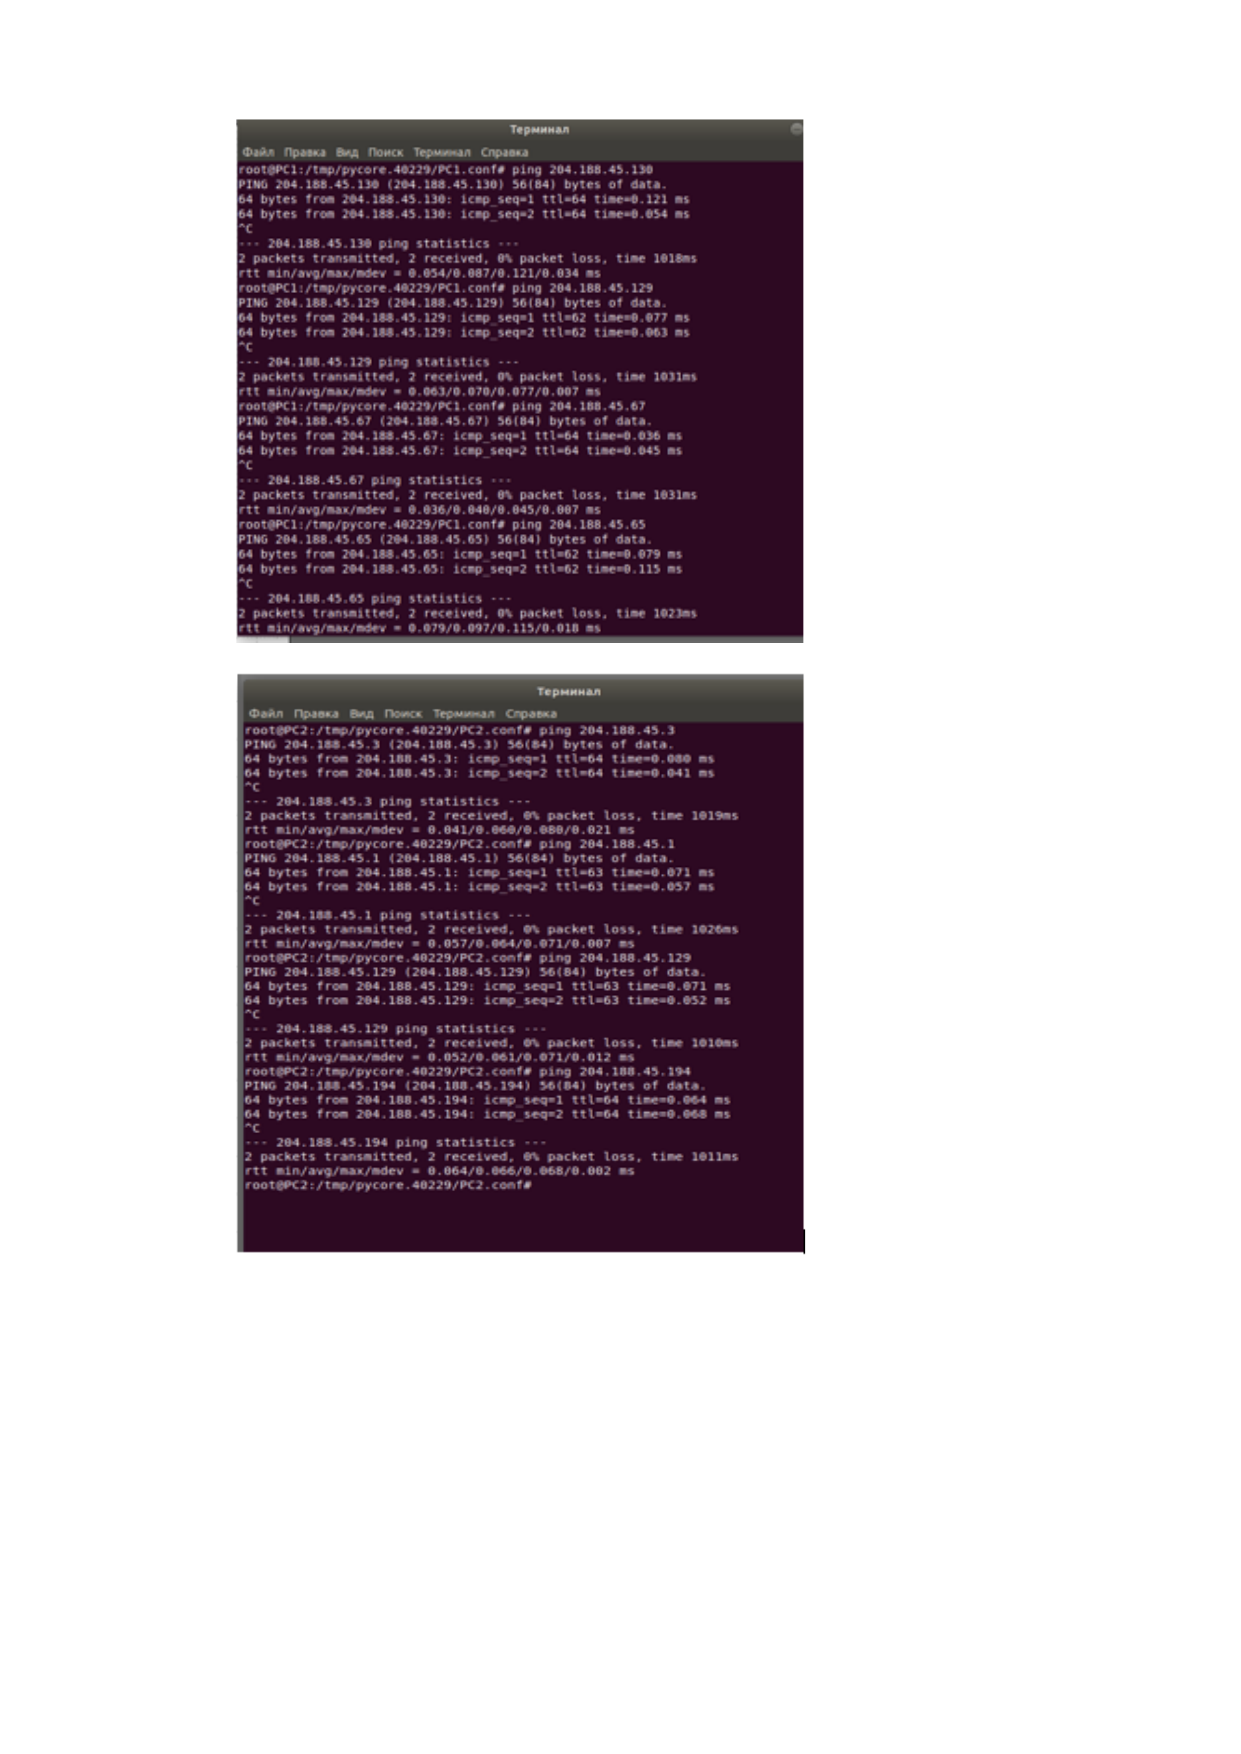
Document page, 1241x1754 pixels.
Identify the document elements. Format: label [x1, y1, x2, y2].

picture [236, 671, 805, 1256]
picture [236, 118, 804, 643]
